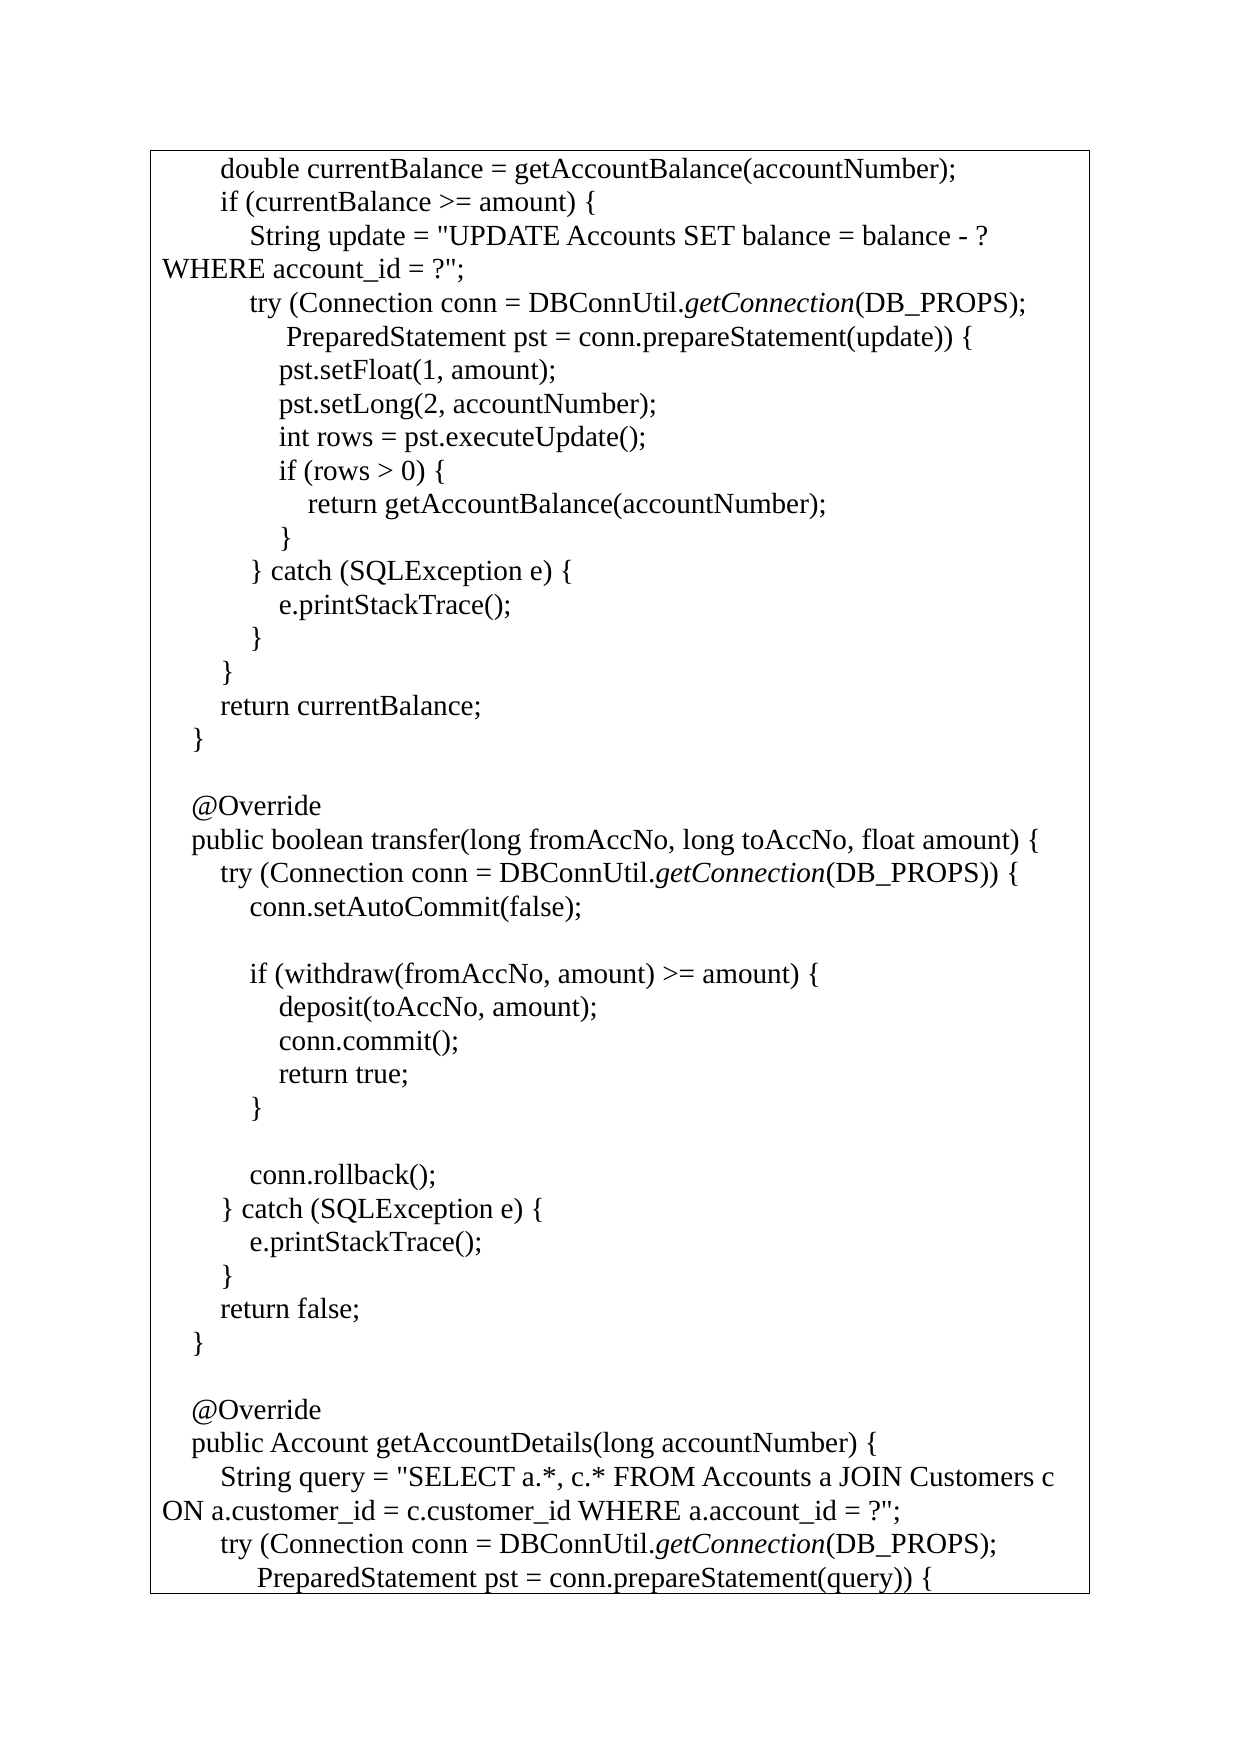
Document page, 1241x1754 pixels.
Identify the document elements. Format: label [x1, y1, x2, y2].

table_header [151, 151, 1089, 1593]
